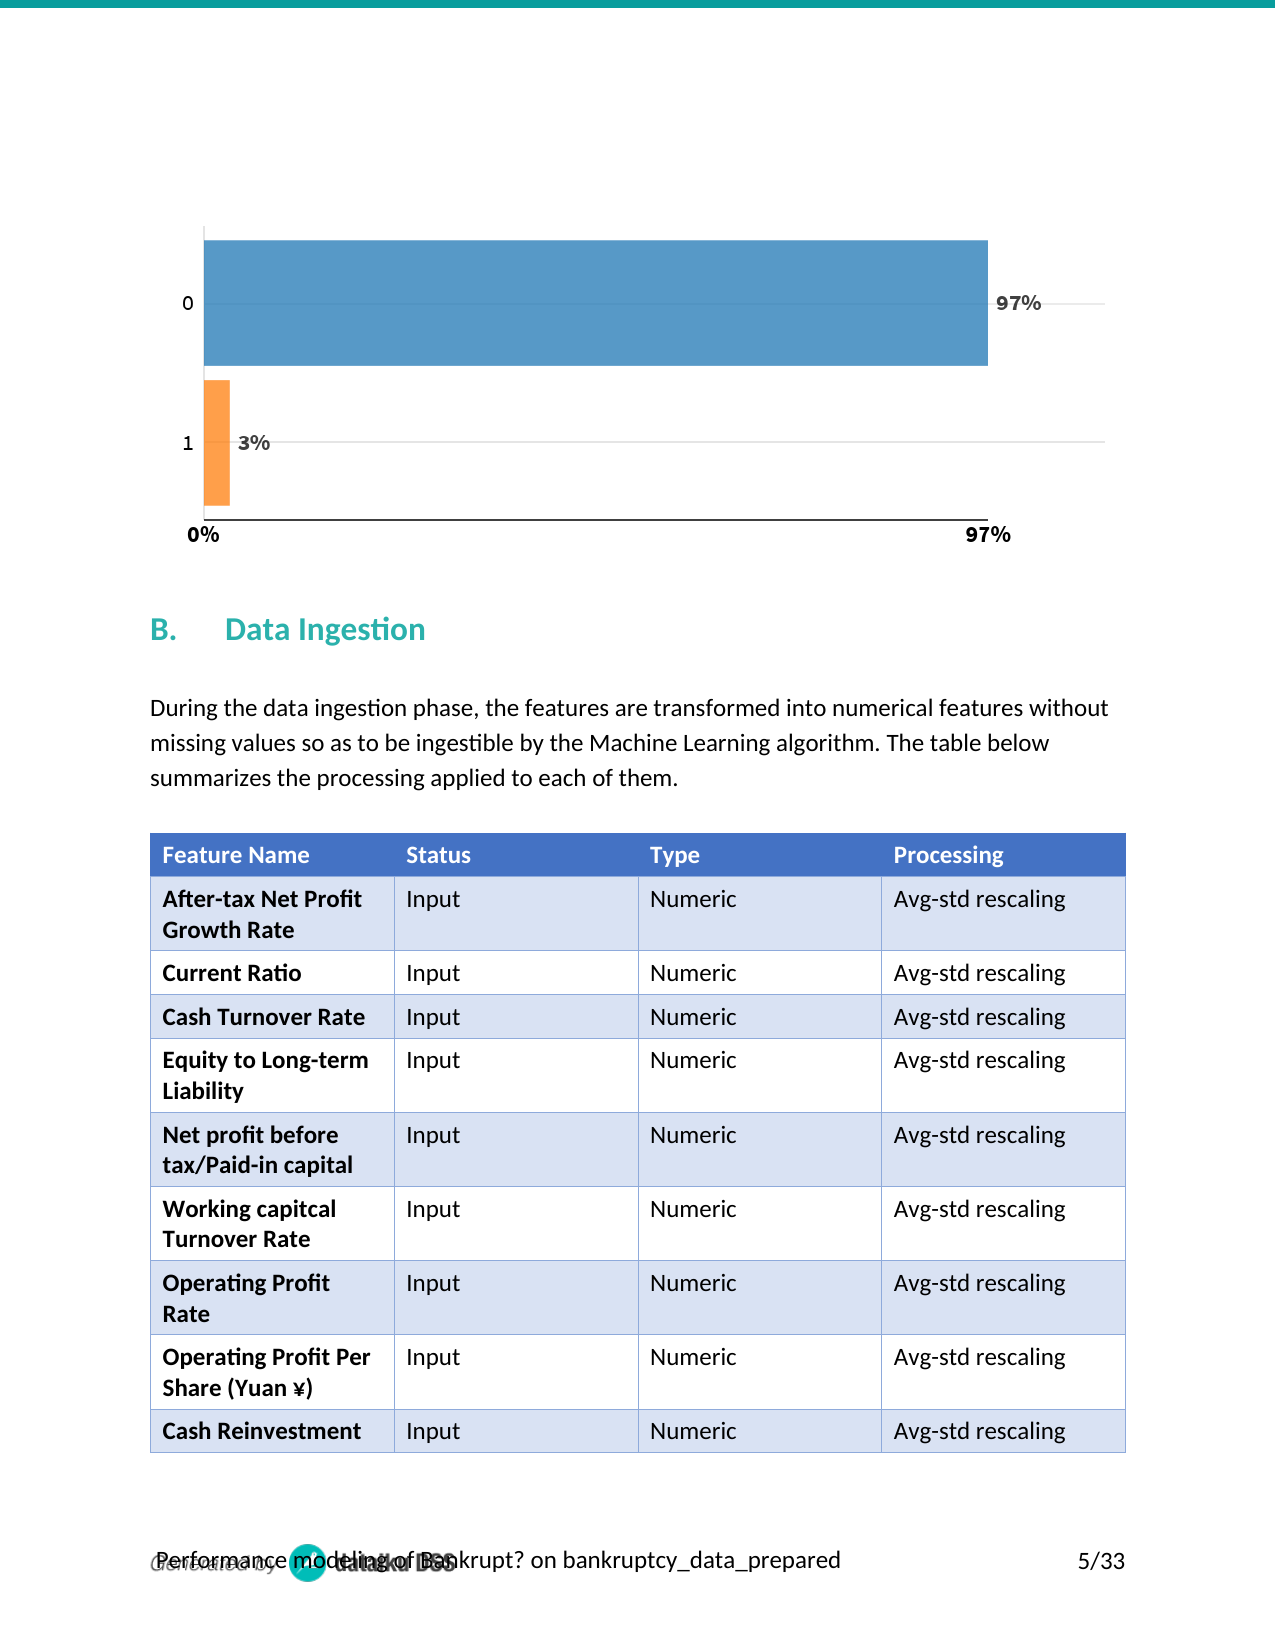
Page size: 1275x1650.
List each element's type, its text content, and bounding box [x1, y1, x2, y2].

table_cell Numeric [639, 951, 881, 994]
table_cell Avg-std rescaling [882, 1187, 1125, 1260]
table_cell Cash Turnover Rate [151, 995, 394, 1038]
table_header Status [395, 834, 638, 876]
table_cell Input [395, 1261, 638, 1334]
subtitle Data Ingestion [150, 608, 1125, 649]
table_cell Avg-std rescaling [882, 995, 1125, 1038]
table_cell Working capitcal Turnover Rate [151, 1187, 394, 1260]
table_cell Input [395, 1410, 638, 1452]
table_cell Operating Profit Rate [151, 1261, 394, 1334]
table_cell Numeric [639, 1187, 881, 1260]
table_cell Avg-std rescaling [882, 1039, 1125, 1112]
table_cell Avg-std rescaling [882, 1335, 1125, 1408]
table_cell Cash Reinvestment % [151, 1410, 394, 1452]
table_cell Input [395, 1113, 638, 1186]
table_cell Numeric [639, 877, 881, 950]
table_cell Numeric [639, 1410, 881, 1452]
table_cell Input [395, 995, 638, 1038]
table_cell Avg-std rescaling [882, 877, 1125, 950]
table_cell Input [395, 1335, 638, 1408]
table_cell After-tax Net Profit Growth Rate [151, 877, 394, 950]
picture [0, 0, 1275, 8]
table_cell Numeric [639, 1039, 881, 1112]
text During the data ingestion phase, the features are transformed into numerical features without missing values so as to be ingestible by the Machine Learning algorithm. The table below summarizes the processing applied to each of them. [150, 692, 1125, 793]
table_cell Avg-std rescaling [882, 1113, 1125, 1186]
table_cell Avg-std rescaling [882, 951, 1125, 994]
picture [168, 177, 1144, 568]
table_cell Input [395, 1039, 638, 1112]
table_cell Numeric [639, 1335, 881, 1408]
table_cell Equity to Long-term Liability [151, 1039, 394, 1112]
table_header Feature Name [151, 834, 394, 876]
table_cell Current Ratio [151, 951, 394, 994]
table_cell Avg-std rescaling [882, 1410, 1125, 1452]
table_cell Operating Profit Per Share (Yuan ¥) [151, 1335, 394, 1408]
table_cell Net profit before tax/Paid-in capital [151, 1113, 394, 1186]
table_cell Avg-std rescaling [882, 1261, 1125, 1334]
table_cell Numeric [639, 995, 881, 1038]
table_cell Numeric [639, 1261, 881, 1334]
table_cell Numeric [639, 1113, 881, 1186]
table_cell Input [395, 1187, 638, 1260]
table_cell Input [395, 877, 638, 950]
table_header Processing [882, 834, 1125, 876]
table_cell Input [395, 951, 638, 994]
table_header Type [639, 834, 881, 876]
picture [131, 1538, 473, 1589]
